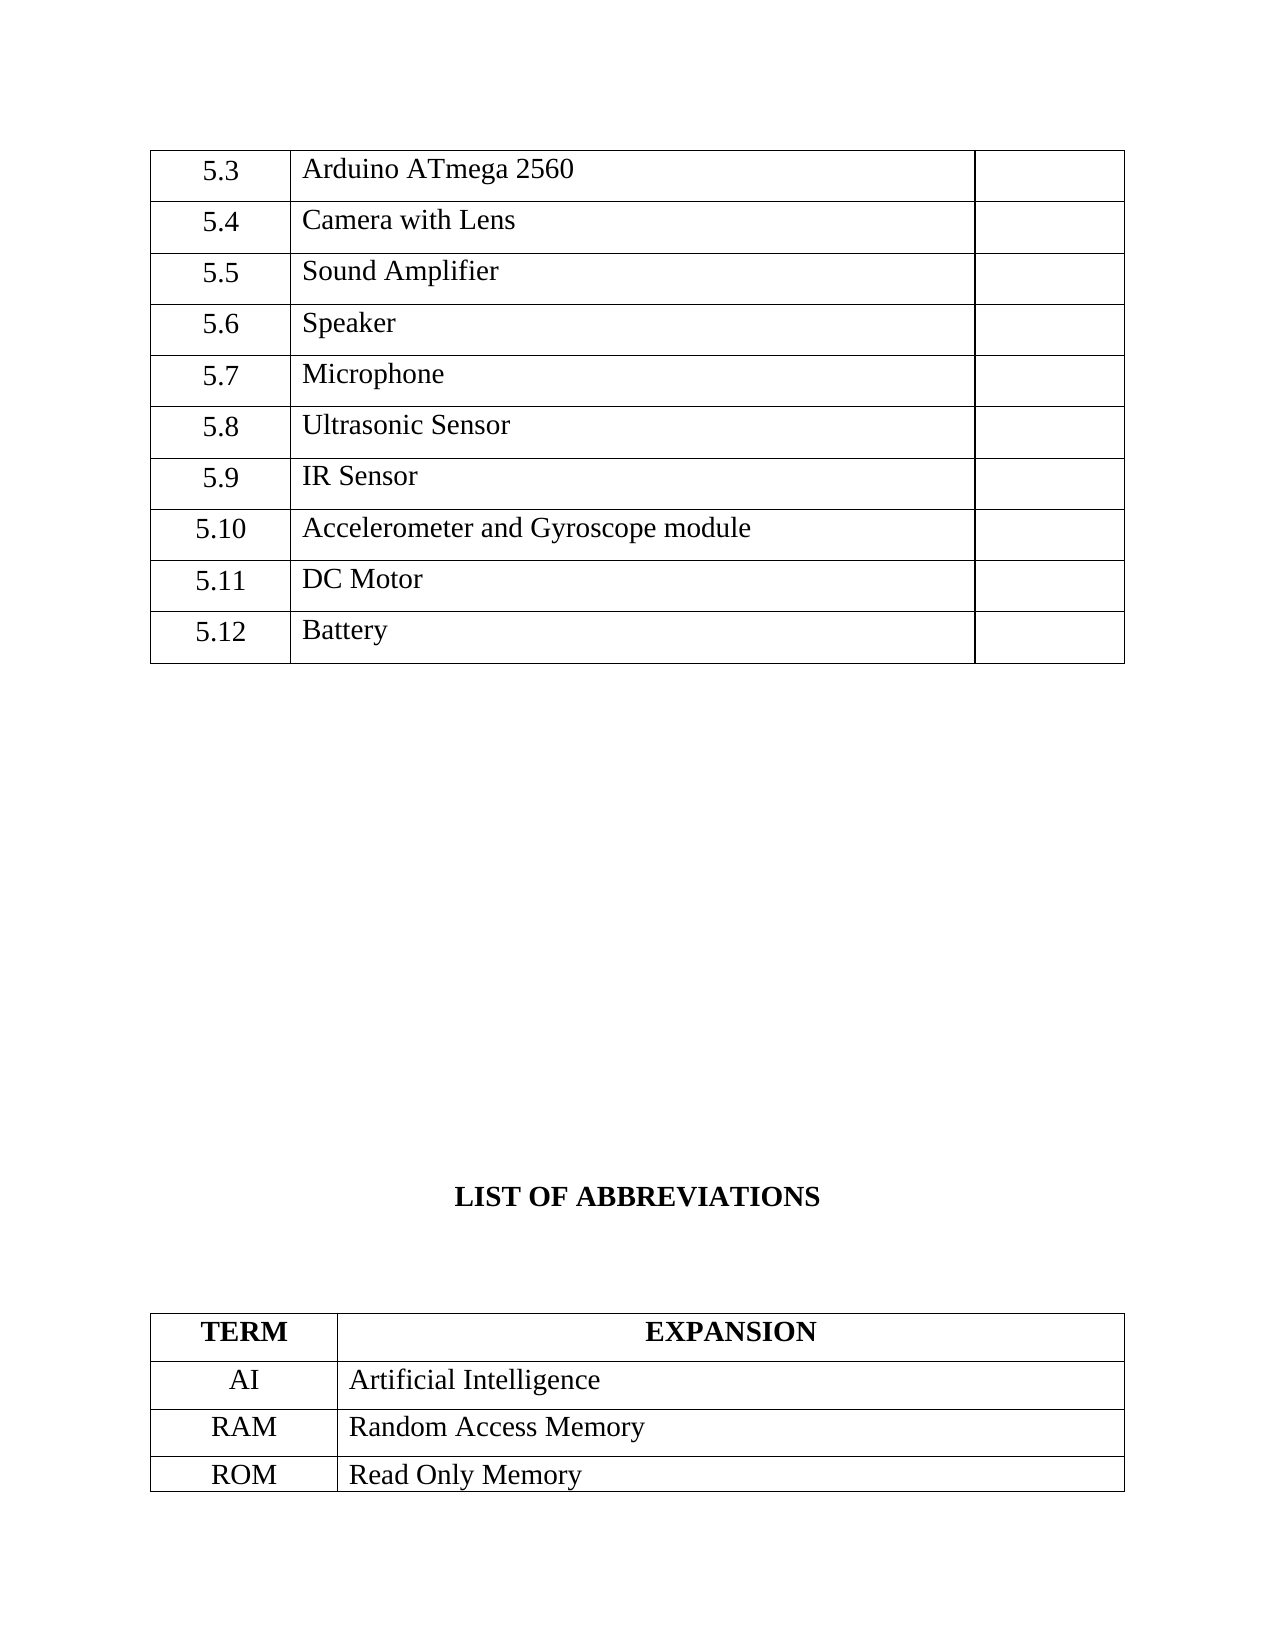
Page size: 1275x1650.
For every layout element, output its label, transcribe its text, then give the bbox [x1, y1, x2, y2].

table_cell [976, 561, 1124, 611]
table_cell 5.6 [151, 305, 290, 355]
table_cell 5.4 [151, 202, 290, 252]
table_cell AI [151, 1362, 337, 1408]
table_cell 5.3 [151, 151, 290, 201]
text LIST OF ABBREVIATIONS [150, 1179, 1125, 1213]
table_header TERM [151, 1314, 337, 1361]
table_cell Microphone [291, 356, 974, 406]
table_cell [976, 407, 1124, 457]
table_cell 5.7 [151, 356, 290, 406]
table_cell Speaker [291, 305, 974, 355]
table_cell 5.12 [151, 612, 290, 662]
table_cell [976, 305, 1124, 355]
table_cell [976, 254, 1124, 304]
table_cell [976, 612, 1124, 662]
table_cell Ultrasonic Sensor [291, 407, 974, 457]
table_cell Artificial Intelligence [338, 1362, 1124, 1408]
table_cell [976, 459, 1124, 509]
table_cell RAM [151, 1410, 337, 1456]
table_cell 5.8 [151, 407, 290, 457]
table_cell Read Only Memory [338, 1457, 1124, 1491]
table_cell Sound Amplifier [291, 254, 974, 304]
table_cell [976, 151, 1124, 201]
table_cell DC Motor [291, 561, 974, 611]
table_cell Battery [291, 612, 974, 662]
table_cell 5.9 [151, 459, 290, 509]
table_cell [976, 356, 1124, 406]
table_cell Accelerometer and Gyroscope module [291, 510, 974, 560]
table_cell IR Sensor [291, 459, 974, 509]
table_cell Random Access Memory [338, 1410, 1124, 1456]
table_cell 5.10 [151, 510, 290, 560]
table_cell Arduino ATmega 2560 [291, 151, 974, 201]
table_cell ROM [151, 1457, 337, 1491]
table_cell Camera with Lens [291, 202, 974, 252]
table_header EXPANSION [338, 1314, 1124, 1361]
table_cell [976, 202, 1124, 252]
table_cell 5.5 [151, 254, 290, 304]
table_cell [976, 510, 1124, 560]
table_cell 5.11 [151, 561, 290, 611]
